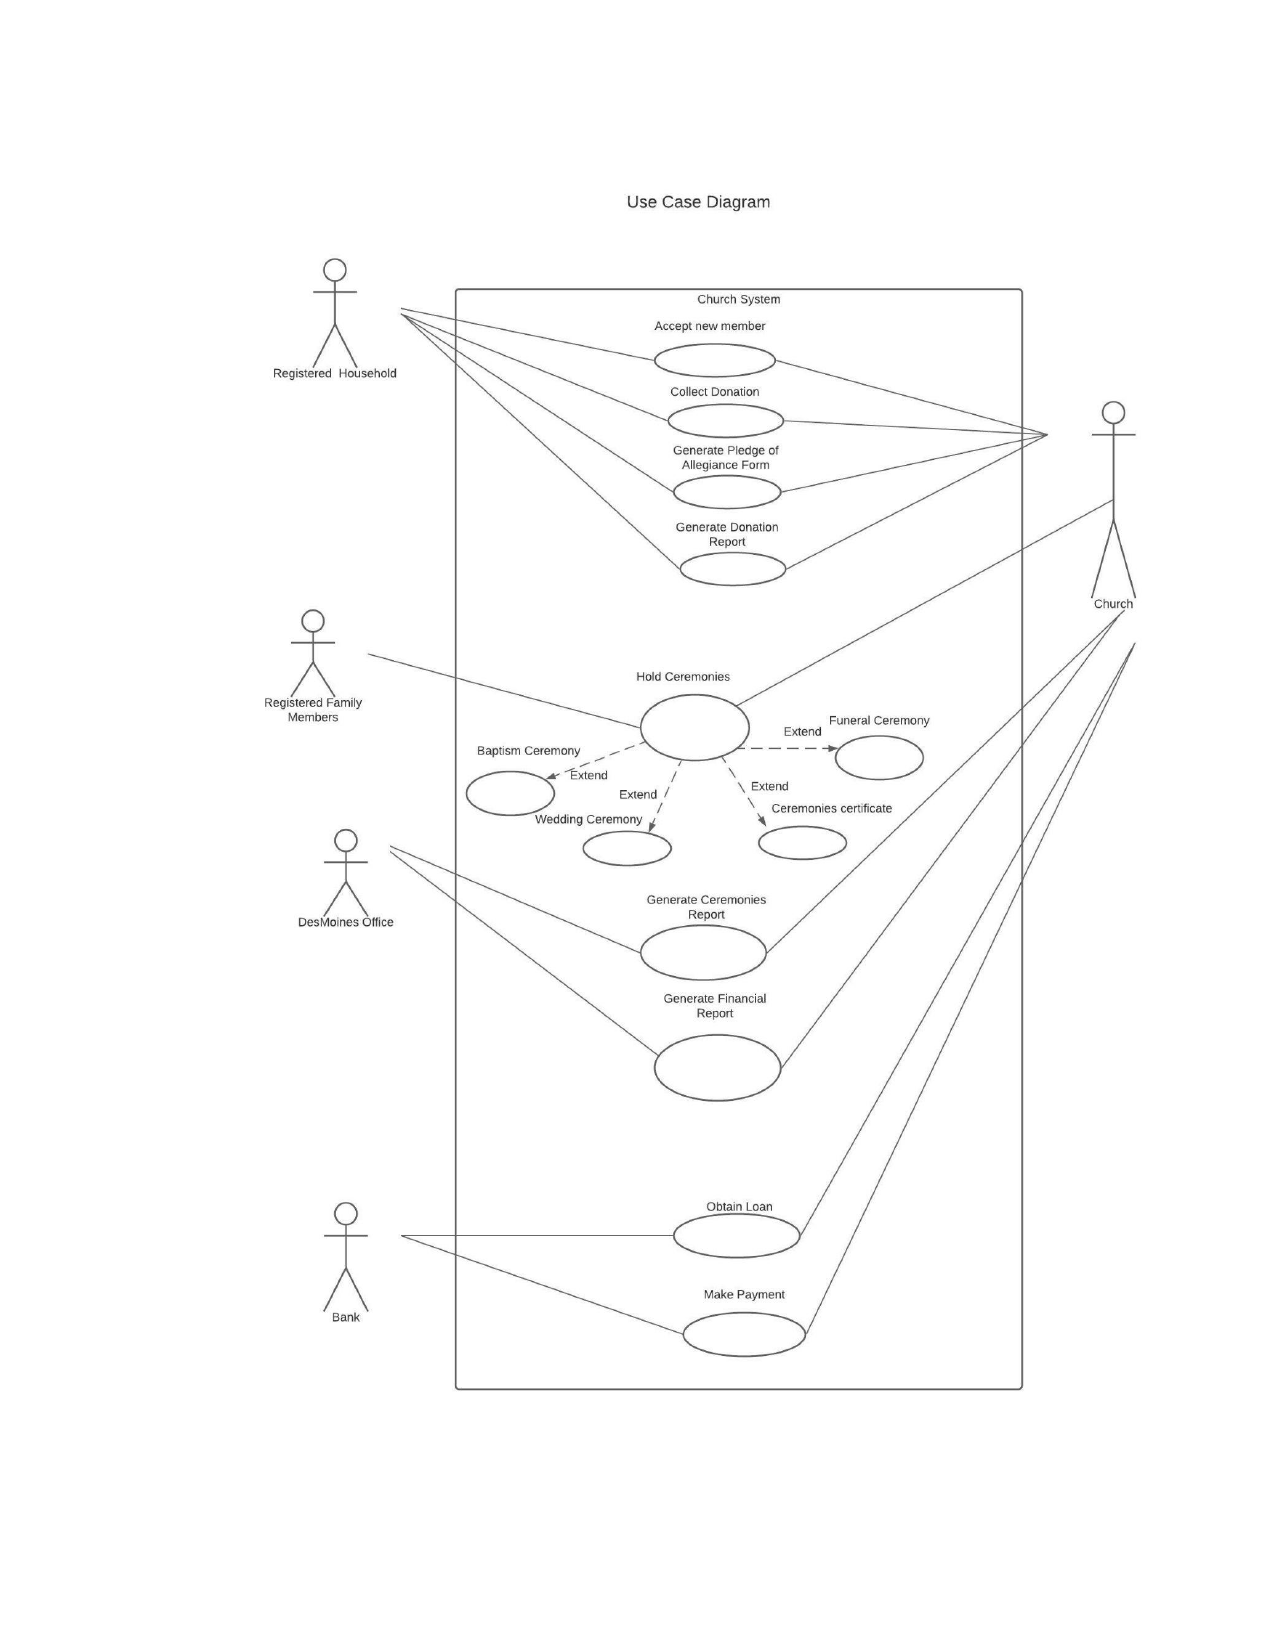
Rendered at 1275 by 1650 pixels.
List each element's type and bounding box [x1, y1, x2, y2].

picture [225, 150, 1200, 1411]
